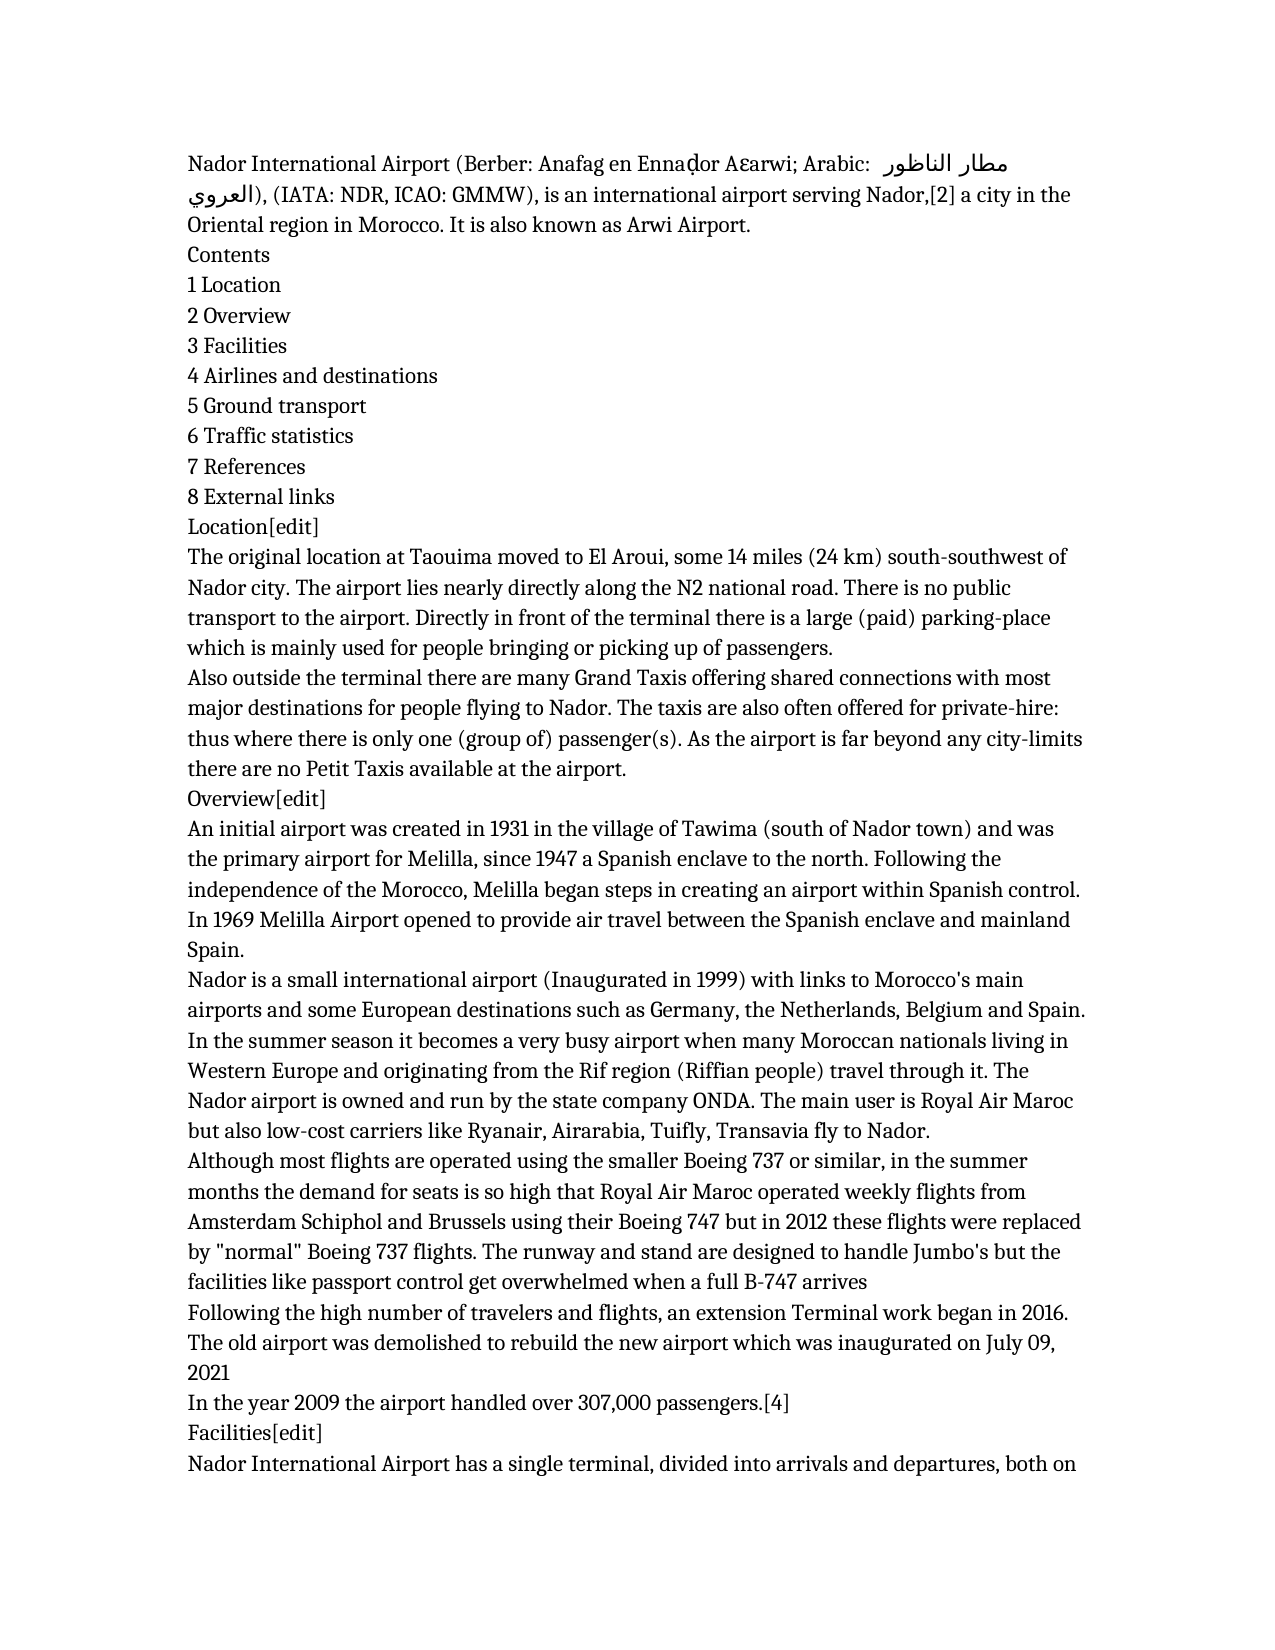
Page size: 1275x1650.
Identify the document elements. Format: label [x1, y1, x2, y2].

text [187, 150, 1087, 1477]
